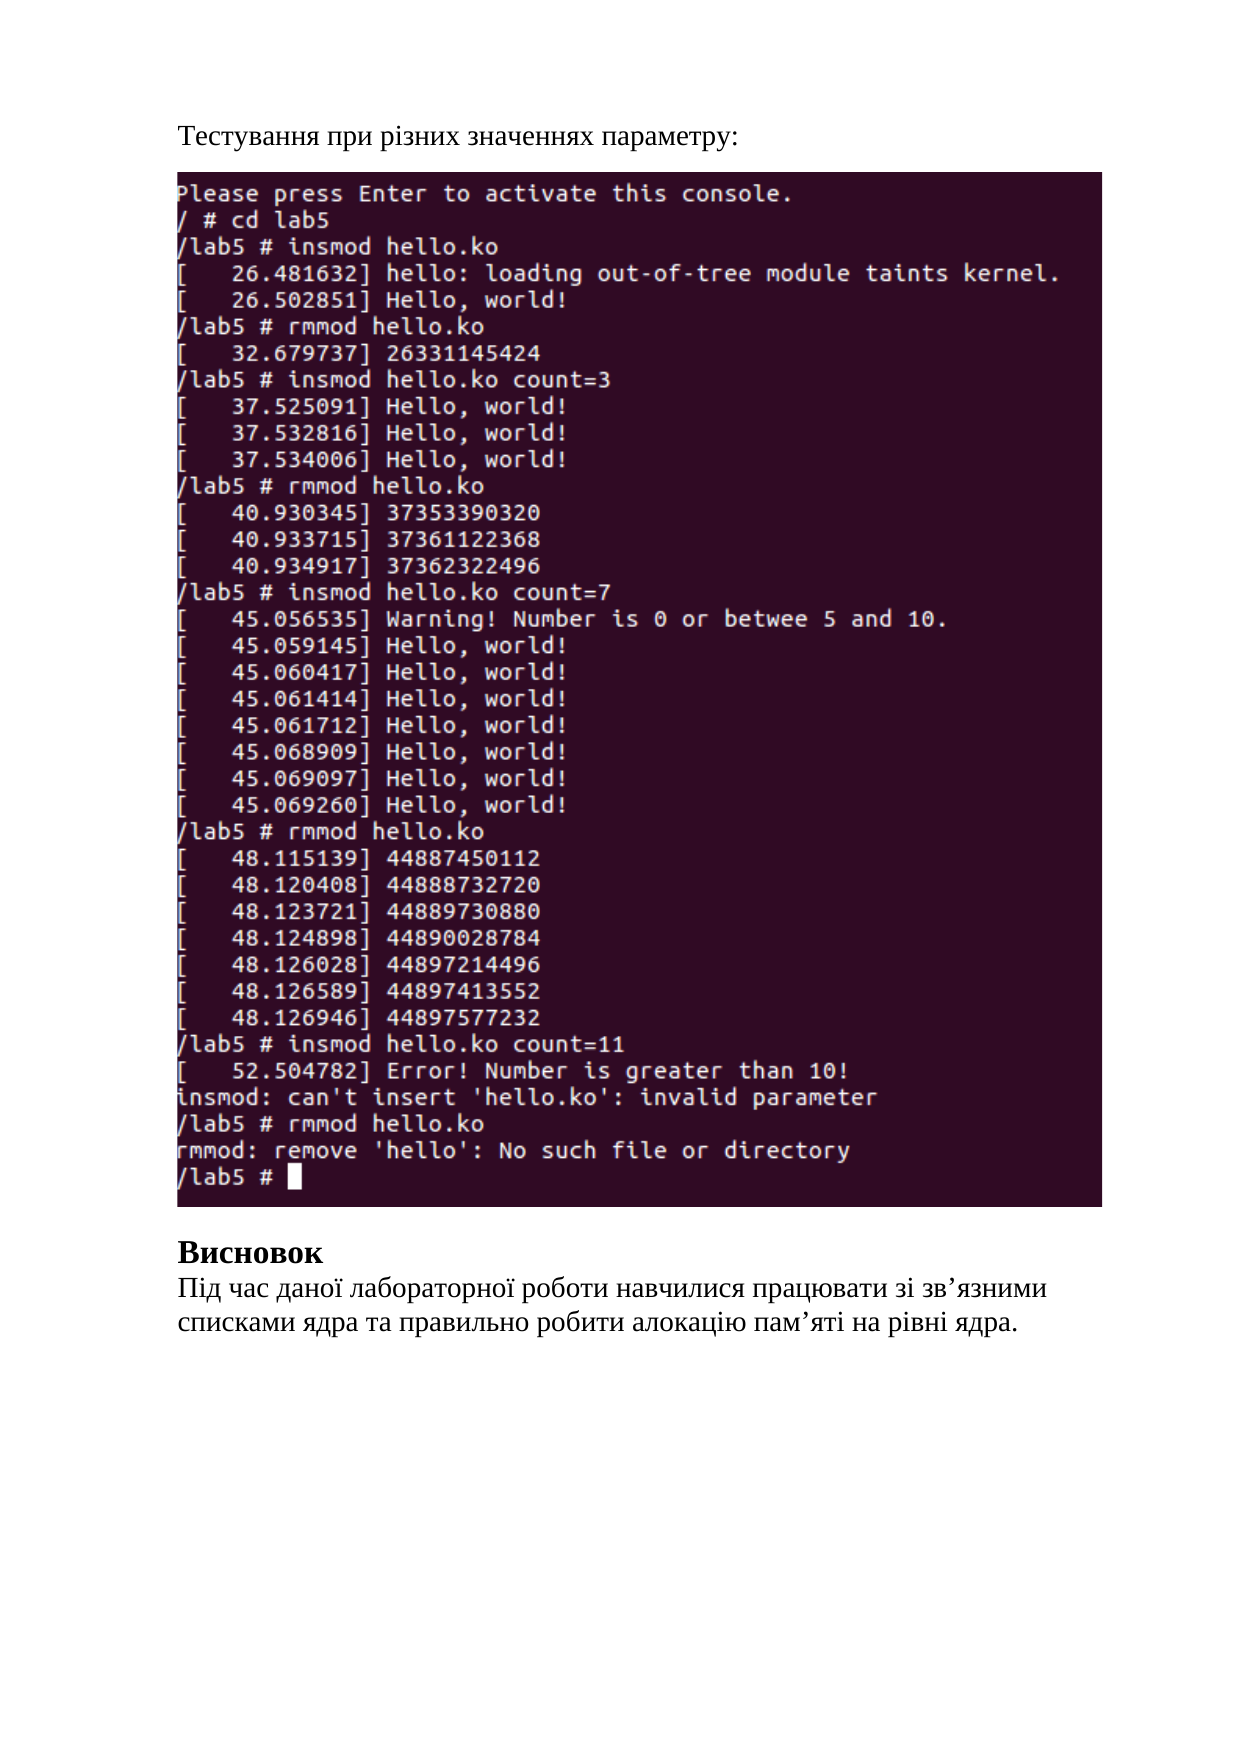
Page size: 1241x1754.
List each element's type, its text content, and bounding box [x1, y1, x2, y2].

text списками ядра та правильно робити алокацію пам’яті на рівні ядра. [177, 1304, 1152, 1337]
subtitle Висновок [177, 1232, 1152, 1270]
text Під час даної лабораторної роботи навчилися працювати зі зв’язними [177, 1270, 1152, 1304]
picture [177, 172, 1103, 1207]
text Тестування при різних значеннях параметру: [177, 118, 1152, 152]
